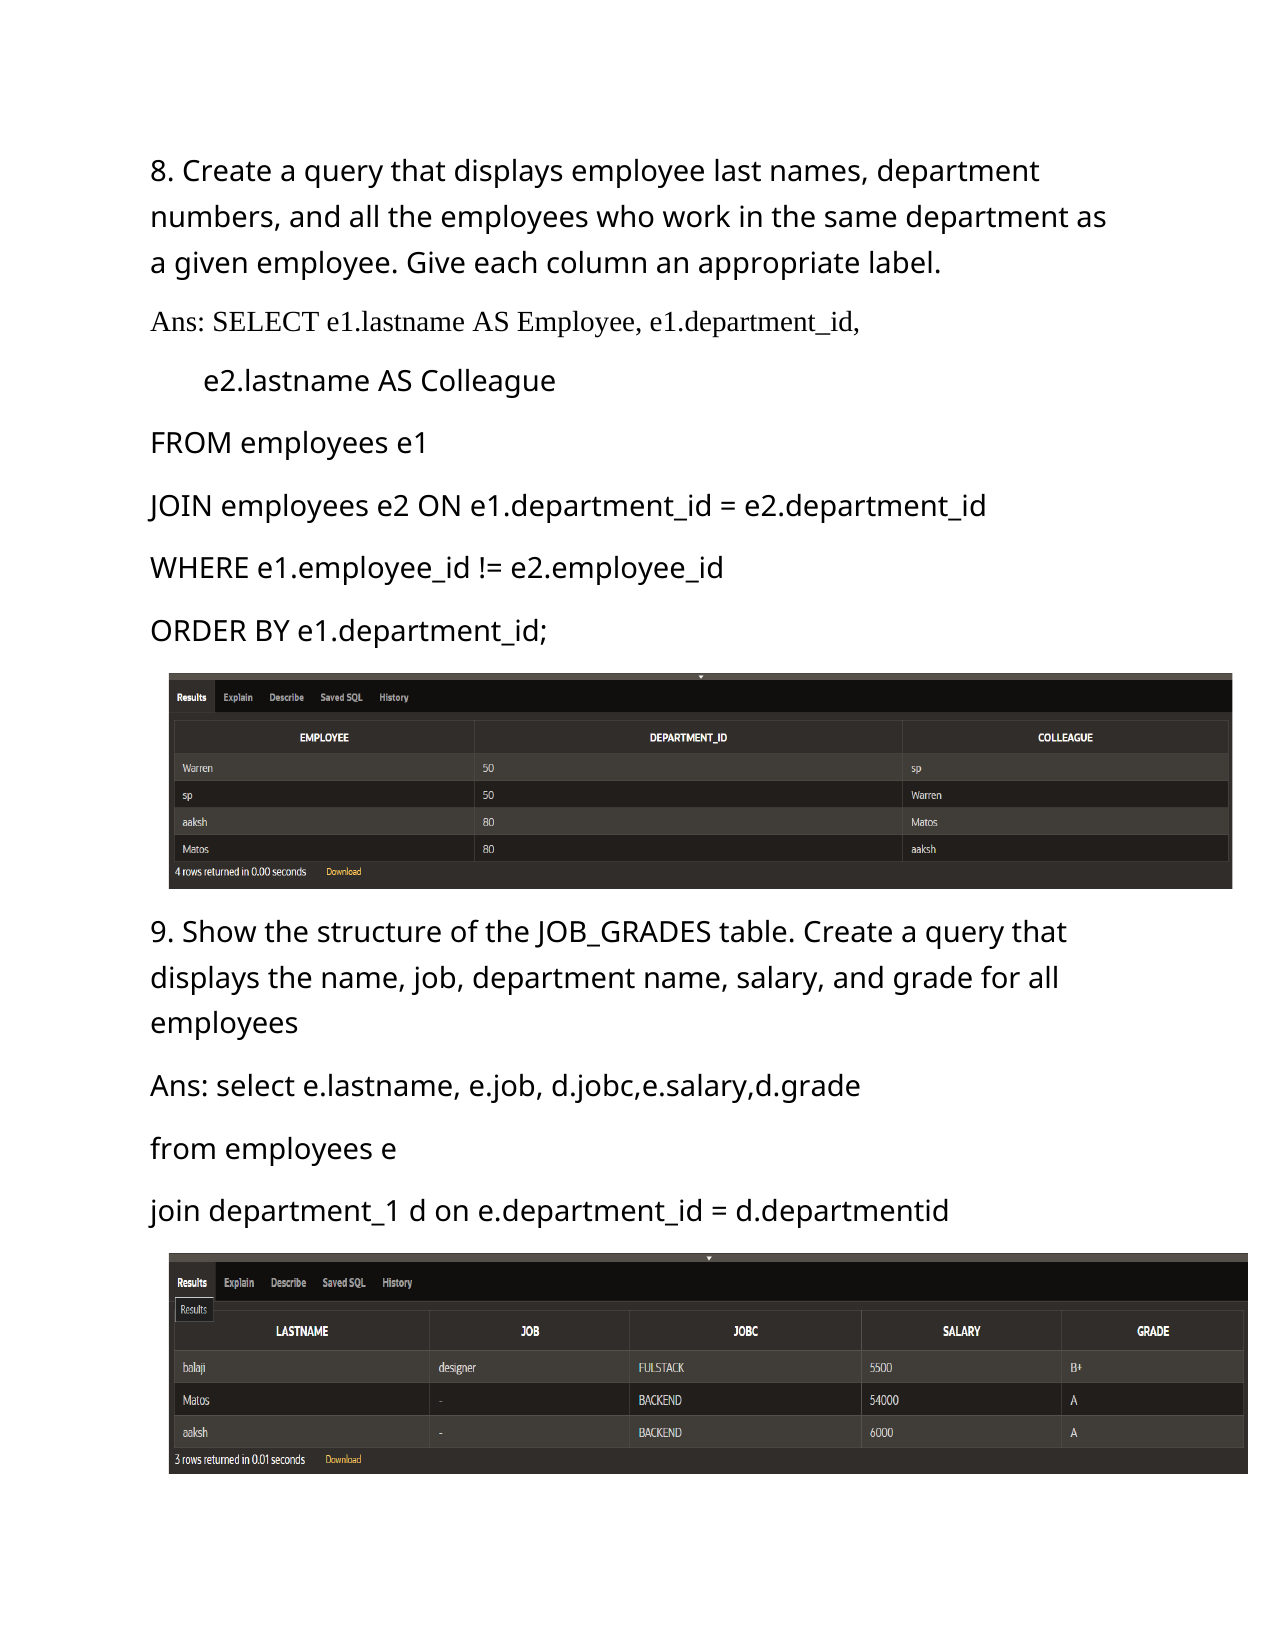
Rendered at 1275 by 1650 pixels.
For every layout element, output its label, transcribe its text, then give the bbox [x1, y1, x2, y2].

text WHERE e1.employee_id != e2.employee_id [150, 548, 1125, 587]
text ORDER BY e1.department_id; [150, 610, 1125, 650]
text FROM employees e1 [150, 423, 1125, 462]
text join department_1 d on e.department_id = d.departmentid [150, 1191, 1125, 1230]
text 9. Show the structure of the JOB_GRADES table. Create a query that displays the name, job, department name, salary, and grade for all employees [150, 911, 1125, 1042]
text Ans: select e.lastname, e.job, d.jobc,e.salary,d.grade [150, 1065, 1125, 1105]
text Ans: SELECT e1.lastname AS Employee, e1.department_id, [150, 304, 1125, 338]
text from employees e [150, 1128, 1125, 1168]
text JOIN employees e2 ON e1.department_id = e2.department_id [150, 485, 1125, 525]
text 8. Create a query that displays employee last names, department numbers, and all the employees who work in the same department as a given employee. Give each column an appropriate label. [150, 150, 1125, 282]
text e2.lastname AS Colleague [150, 360, 1125, 400]
